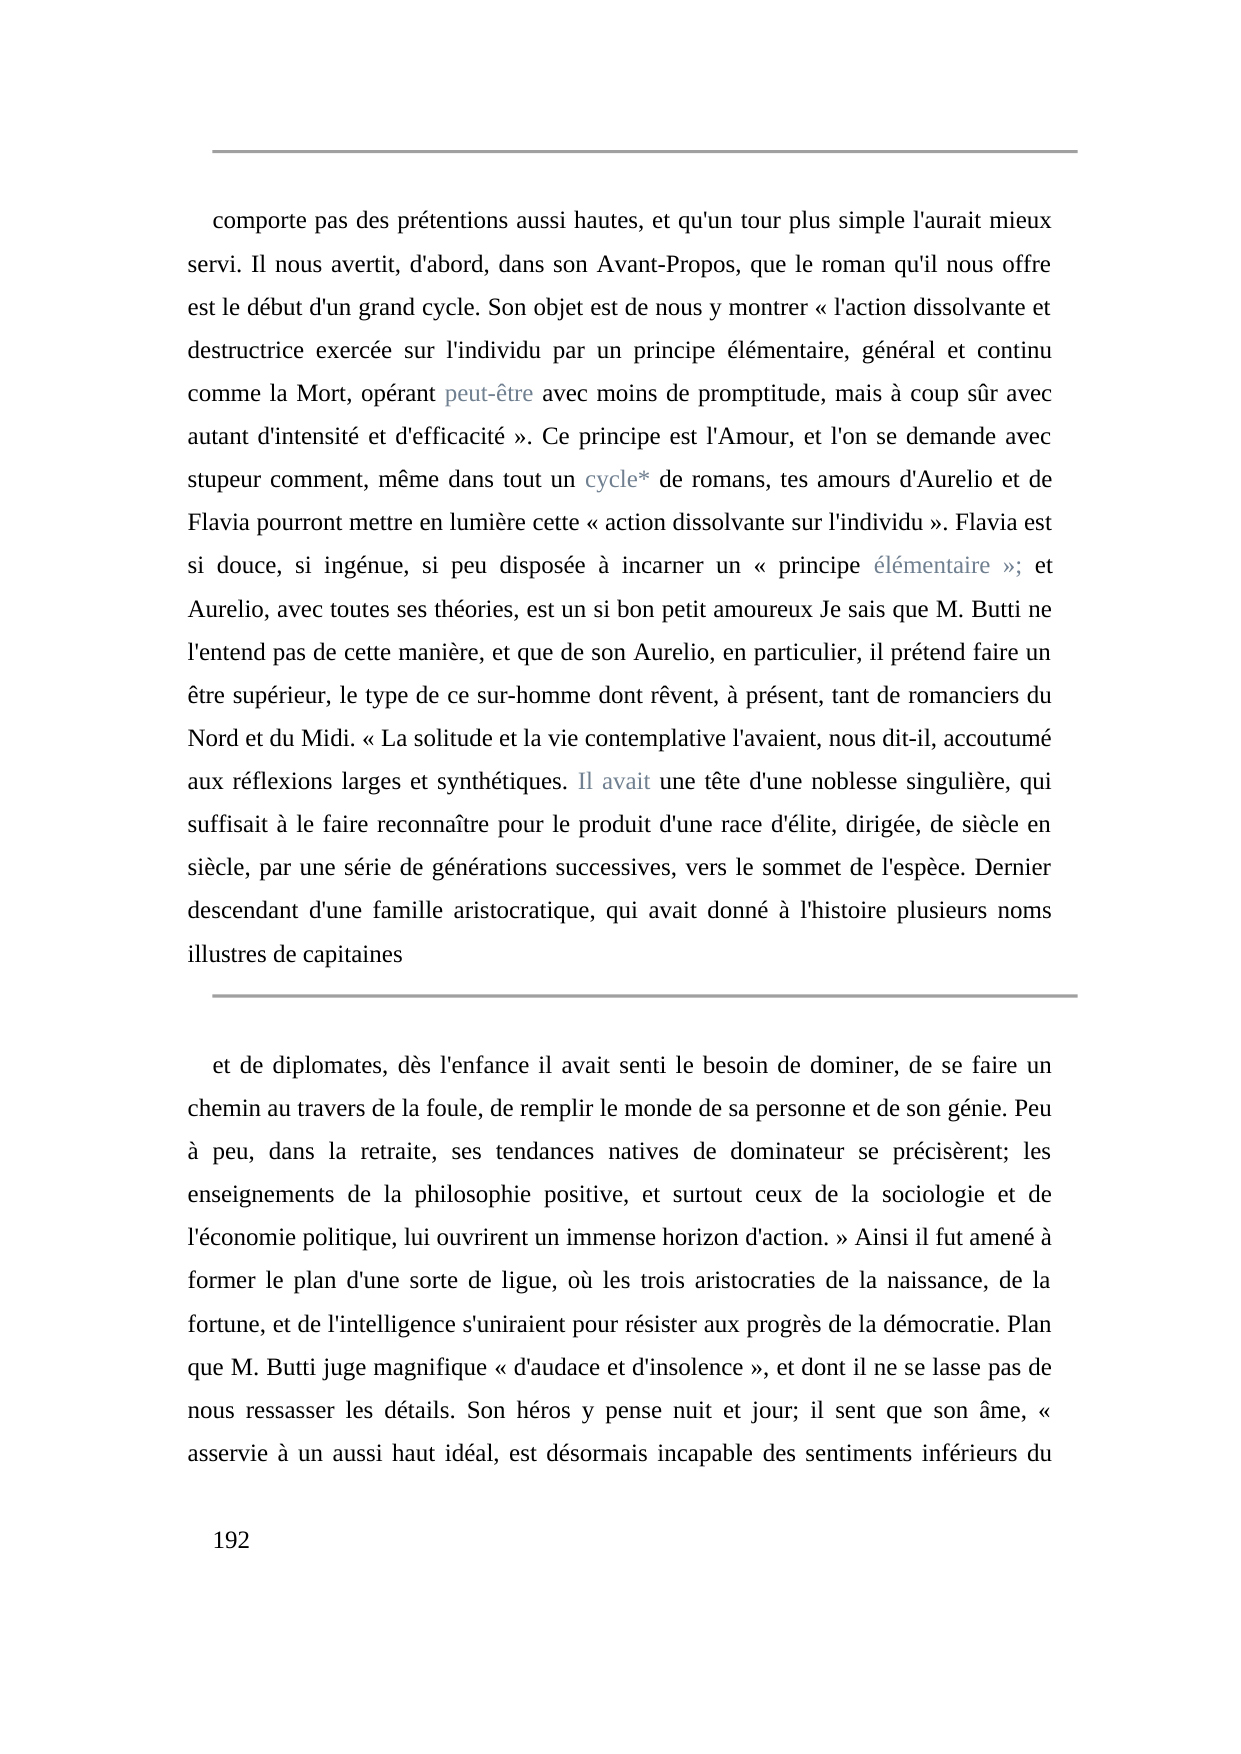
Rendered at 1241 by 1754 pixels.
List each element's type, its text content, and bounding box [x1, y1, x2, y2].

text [187, 1050, 1053, 1467]
text comporte pas des prétentions aussi hautes, et qu'un tour plus simple l'aurait mieux servi. Il nous avertit, d'abord, dans son Avant-Propos, que le roman qu'il nous offre est le début d'un grand cycle. Son objet est de nous y montrer « l'action dissolvante et destructrice exercée sur l'individu par un principe élémentaire, général et continu comme la Mort, opérant peut-être avec moins de promptitude, mais à coup sûr avec autant d'intensité et d'efficacité ». Ce principe est l'Amour, et l'on se demande avec stupeur comment, même dans tout un cycle* de romans, tes amours d'Aurelio et de Flavia pourront mettre en lumière cette « action dissolvante sur l'individu ». Flavia est si douce, si ingénue, si peu disposée à incarner un « principe élémentaire »; et Aurelio, avec toutes ses théories, est un si bon petit amoureux Je sais que M. Butti ne l'entend pas de cette manière, et que de son Aurelio, en particulier, il prétend faire un être supérieur, le type de ce sur-homme dont rêvent, à présent, tant de romanciers du Nord et du Midi. « La solitude et la vie contemplative l'avaient, nous dit-il, accoutumé aux réflexions larges et synthétiques. Il avait une tête d'une noblesse singulière, qui suffisait à le faire reconnaître pour le produit d'une race d'élite, dirigée, de siècle en siècle, par une série de générations successives, vers le sommet de l'espèce. Dernier descendant d'une famille aristocratique, qui avait donné à l'histoire plusieurs noms illustres de capitaines [187, 206, 1053, 967]
